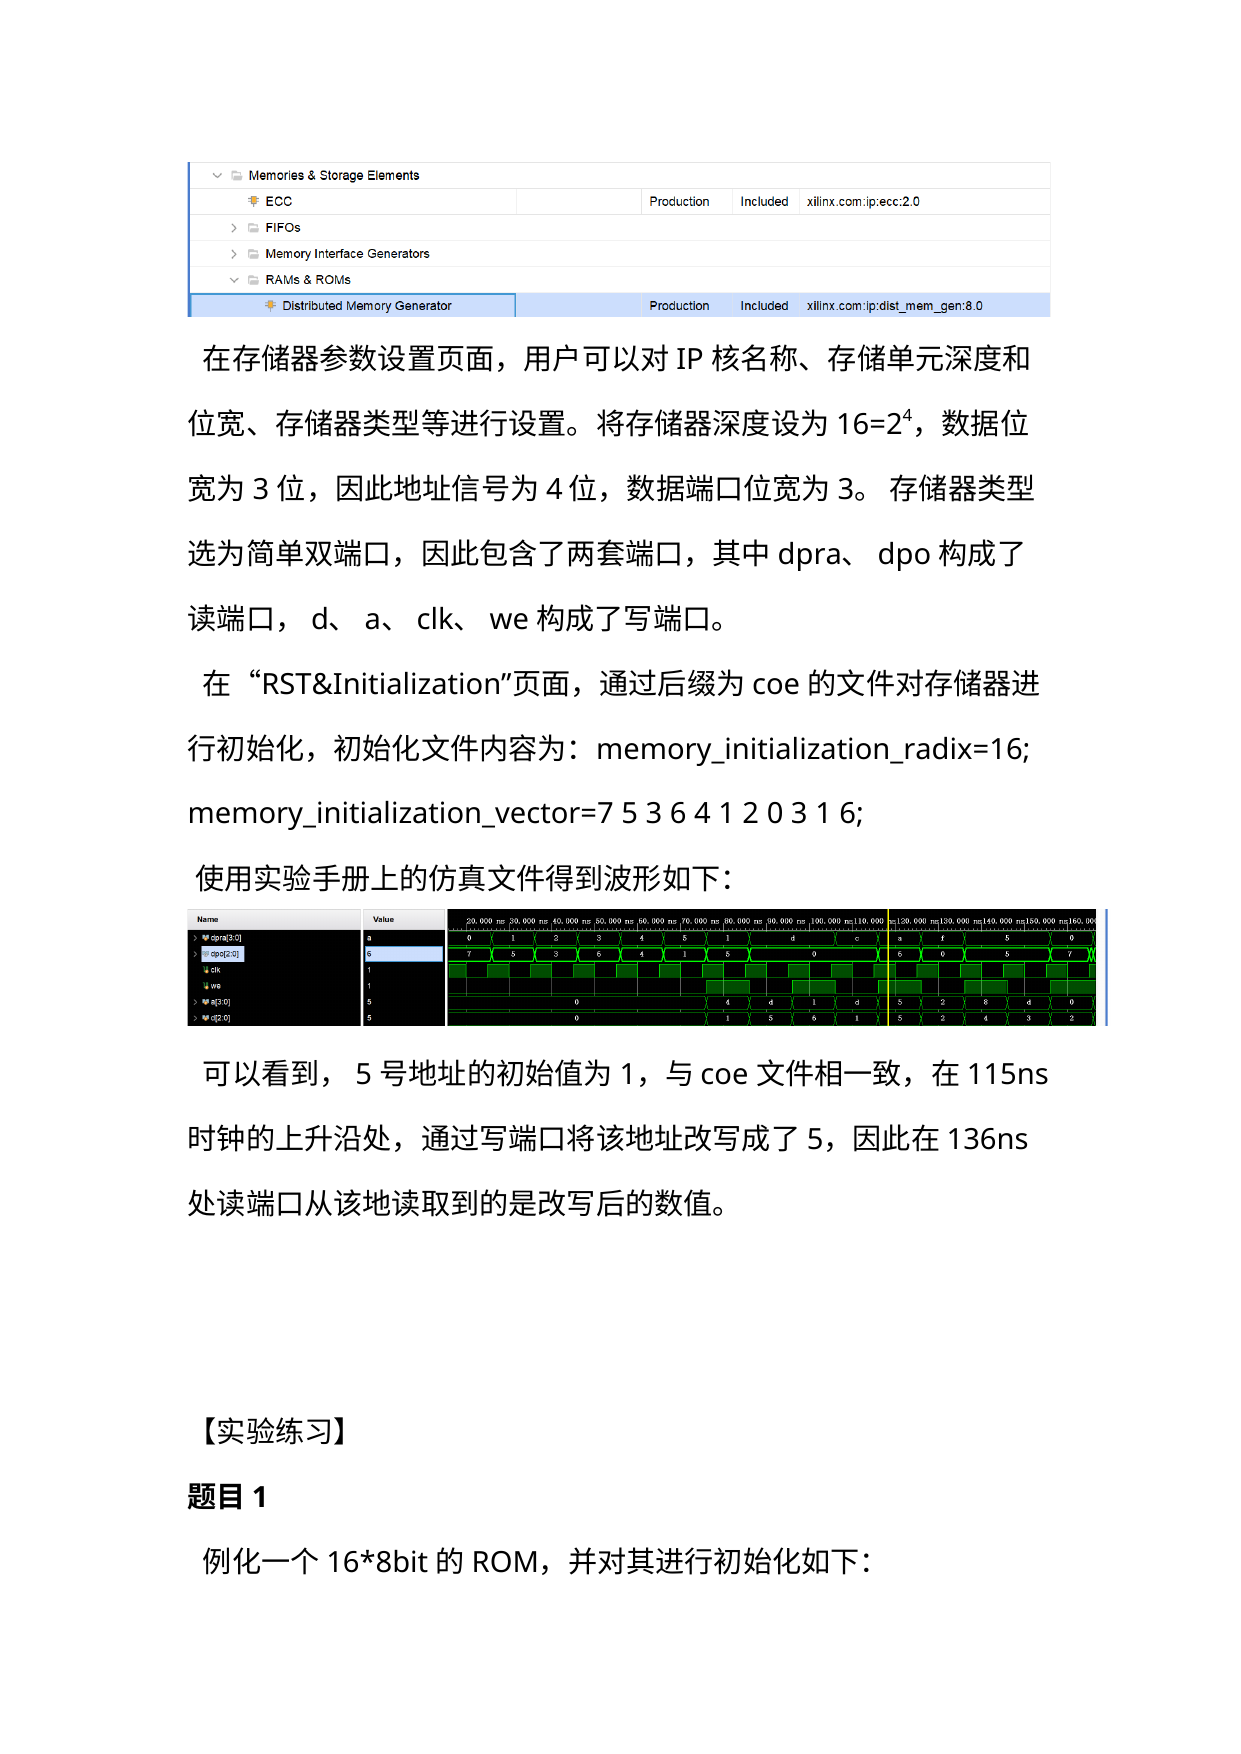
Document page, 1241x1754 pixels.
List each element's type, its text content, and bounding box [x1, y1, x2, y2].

text 在“RST&Initialization”页面，通过后缀为 coe 的文件对存储器进行初始化，初始化文件内容为：memory_initialization_radix=16; [187, 649, 1053, 779]
text 使用实验手册上的仿真文件得到波形如下： [187, 844, 1053, 909]
text 题目1 [187, 1462, 1053, 1527]
text 在存储器参数设置页面，用户可以对 IP 核名称、存储单元深度和位宽、存储器类型等进行设置。将存储器深度设为 16=24，数据位宽为 3 位，因此地址信号为 4位，数据端口位宽为 3。 存储器类型选为简单双端口，因此包含了两套端口，其中 dpra、 dpo 构成了读端口， d、 a、 clk、 we 构成了写端口。 [187, 324, 1053, 649]
text 例化一个 16*8bit 的 ROM，并对其进行初始化如下： [187, 1527, 1053, 1592]
text 【实验练习】 [187, 1397, 1053, 1462]
text memory_initialization_vector=7 5 3 6 4 1 2 0 3 1 6; [187, 779, 1053, 844]
picture [187, 909, 1111, 1026]
picture [187, 162, 1053, 317]
text 可以看到， 5 号地址的初始值为 1，与coe 文件相一致，在 115ns 时钟的上升沿处，通过写端口将该地址改写成了 5，因此在 136ns 处读端口从该地读取到的是改写后的数值。 [187, 1039, 1053, 1234]
